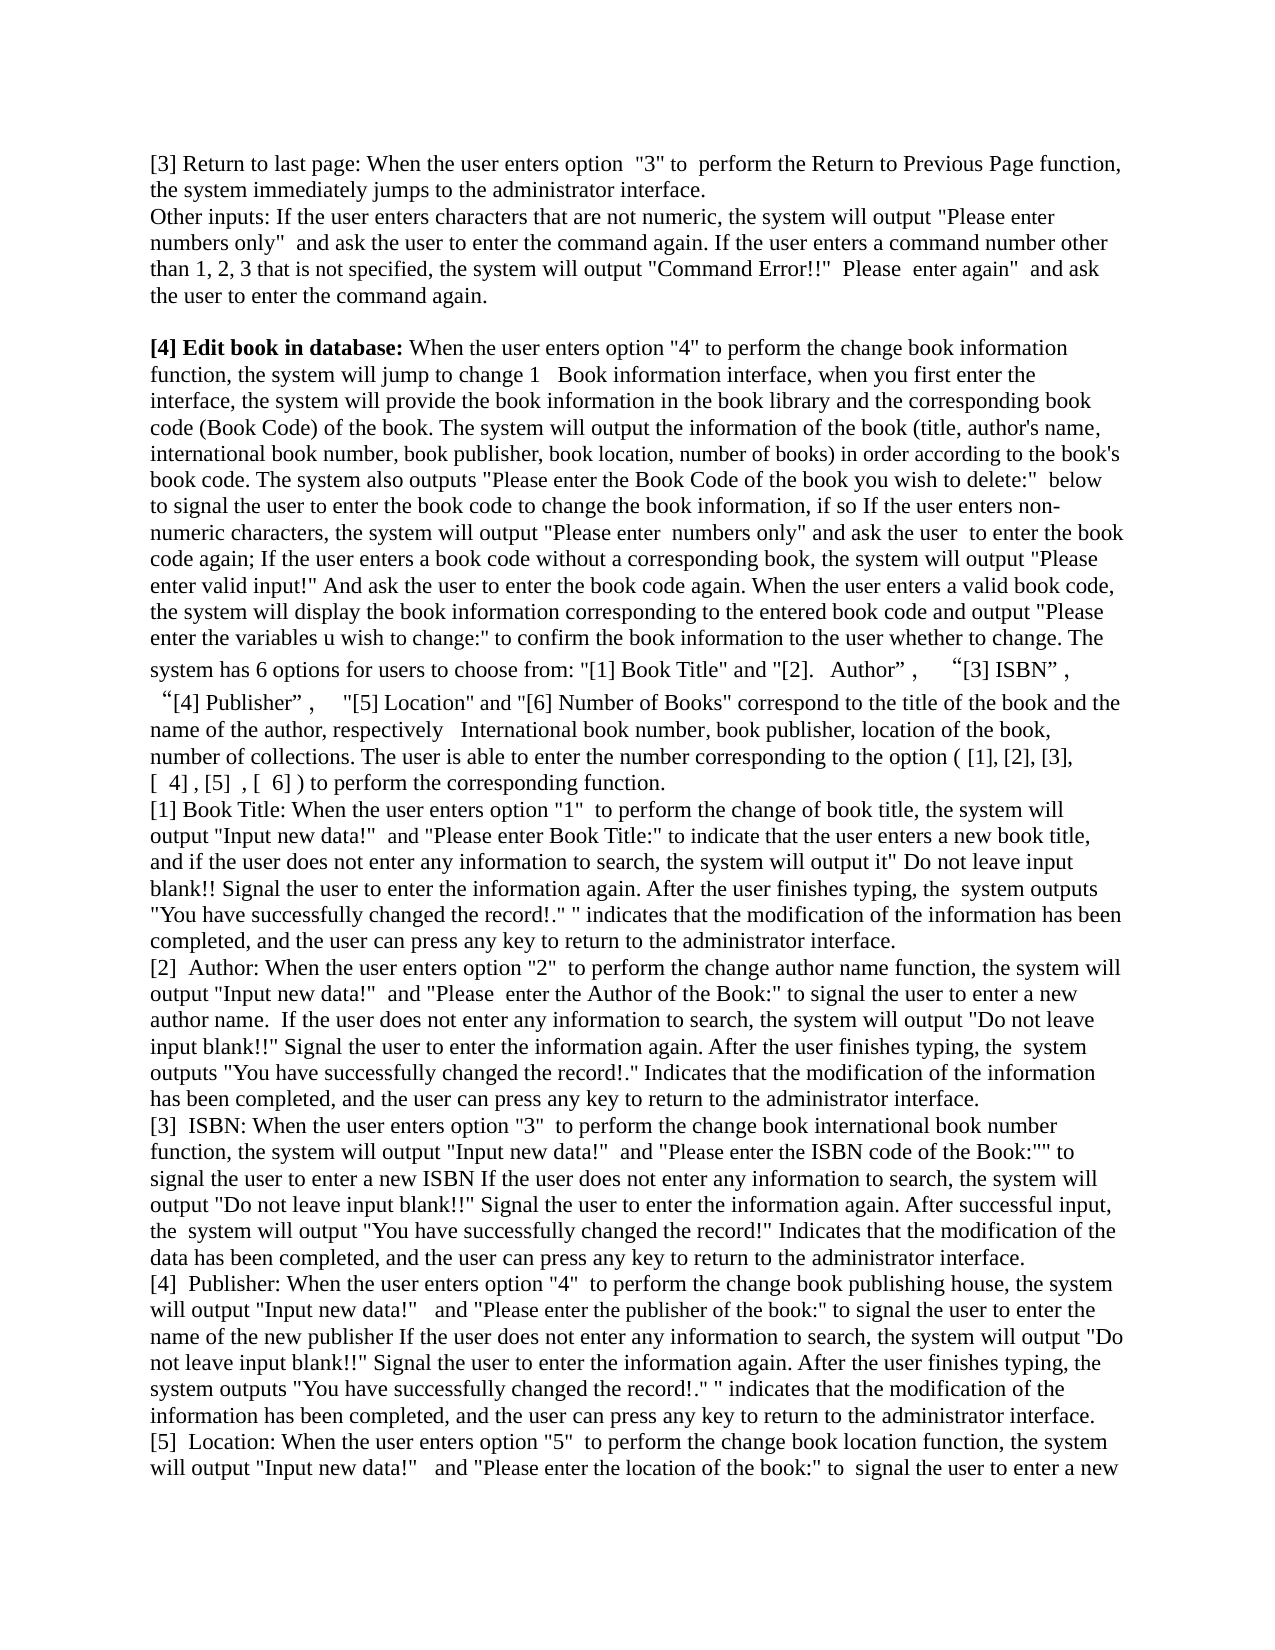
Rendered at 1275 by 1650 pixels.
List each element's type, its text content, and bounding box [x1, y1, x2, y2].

text [4] Publisher: When the user enters option "4" to perform the change book publishing house, the system will output "Input new data!" and "Please enter the publisher of the book:" to signal the user to enter the name of the new publisher If the user does not enter any information to search, the system will output "Do not leave input blank!!" Signal the user to enter the information again. After the user finishes typing, the system outputs "You have successfully changed the record!." " indicates that the modification of the information has been completed, and the user can press any key to return to the administrator interface. [150, 1270, 1125, 1428]
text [150, 1428, 1125, 1481]
text [3] ISBN: When the user enters option "3" to perform the change book international book number function, the system will output "Input new data!" and "Please enter the ISBN code of the Book:"" to signal the user to enter a new ISBN If the user does not enter any information to search, the system will output "Do not leave input blank!!" Signal the user to enter the information again. After successful input, the system will output "You have successfully changed the record!" Indicates that the modification of the data has been completed, and the user can press any key to return to the administrator interface. [150, 1112, 1125, 1270]
text [4] Edit book in database: When the user enters option "4" to perform the change book information function, the system will jump to change 1 Book information interface, when you first enter the interface, the system will provide the book information in the book library and the corresponding book code (Book Code) of the book. The system will output the information of the book (title, author's name, international book number, book publisher, book location, number of books) in order according to the book's book code. The system also outputs "Please enter the Book Code of the book you wish to delete:" below to signal the user to enter the book code to change the book information, if so If the user enters non-numeric characters, the system will output "Please enter numbers only" and ask the user to enter the book code again; If the user enters a book code without a corresponding book, the system will output "Please enter valid input!" And ask the user to enter the book code again. When the user enters a valid book code, the system will display the book information corresponding to the entered book code and output "Please enter the variables u wish to change:" to confirm the book information to the user whether to change. The system has 6 options for users to choose from: "[1] Book Title" and "[2]. Author” ， “[3] ISBN” ， “[4] Publisher” ， "[5] Location" and "[6] Number of Books" correspond to the title of the book and the name of the author, respectively International book number, book publisher, location of the book, number of collections. The user is able to enter the number corresponding to the option ( [1], [2], [3], [ 4] , [5] , [ 6] ) to perform the corresponding function. [150, 334, 1125, 796]
text [1] Book Title: When the user enters option "1" to perform the change of book title, the system will output "Input new data!" and "Please enter Book Title:" to indicate that the user enters a new book title, and if the user does not enter any information to search, the system will output it" Do not leave input blank!! Signal the user to enter the information again. After the user finishes typing, the system outputs "You have successfully changed the record!." " indicates that the modification of the information has been completed, and the user can press any key to return to the administrator interface. [150, 796, 1125, 954]
text [2] Author: When the user enters option "2" to perform the change author name function, the system will output "Input new data!" and "Please enter the Author of the Book:" to signal the user to enter a new author name. If the user does not enter any information to search, the system will output "Do not leave input blank!!" Signal the user to enter the information again. After the user finishes typing, the system outputs "You have successfully changed the record!." Indicates that the modification of the information has been completed, and the user can press any key to return to the administrator interface. [150, 954, 1125, 1112]
text Other inputs: If the user enters characters that are not numeric, the system will output "Please enter numbers only" and ask the user to enter the command again. If the user enters a command number other than 1, 2, 3 that is not specified, the system will output "Command Error!!" Please enter again" and ask the user to enter the command again. [150, 203, 1125, 308]
text [3] Return to last page: When the user enters option "3" to perform the Return to Previous Page function, the system immediately jumps to the administrator interface. [150, 150, 1125, 203]
